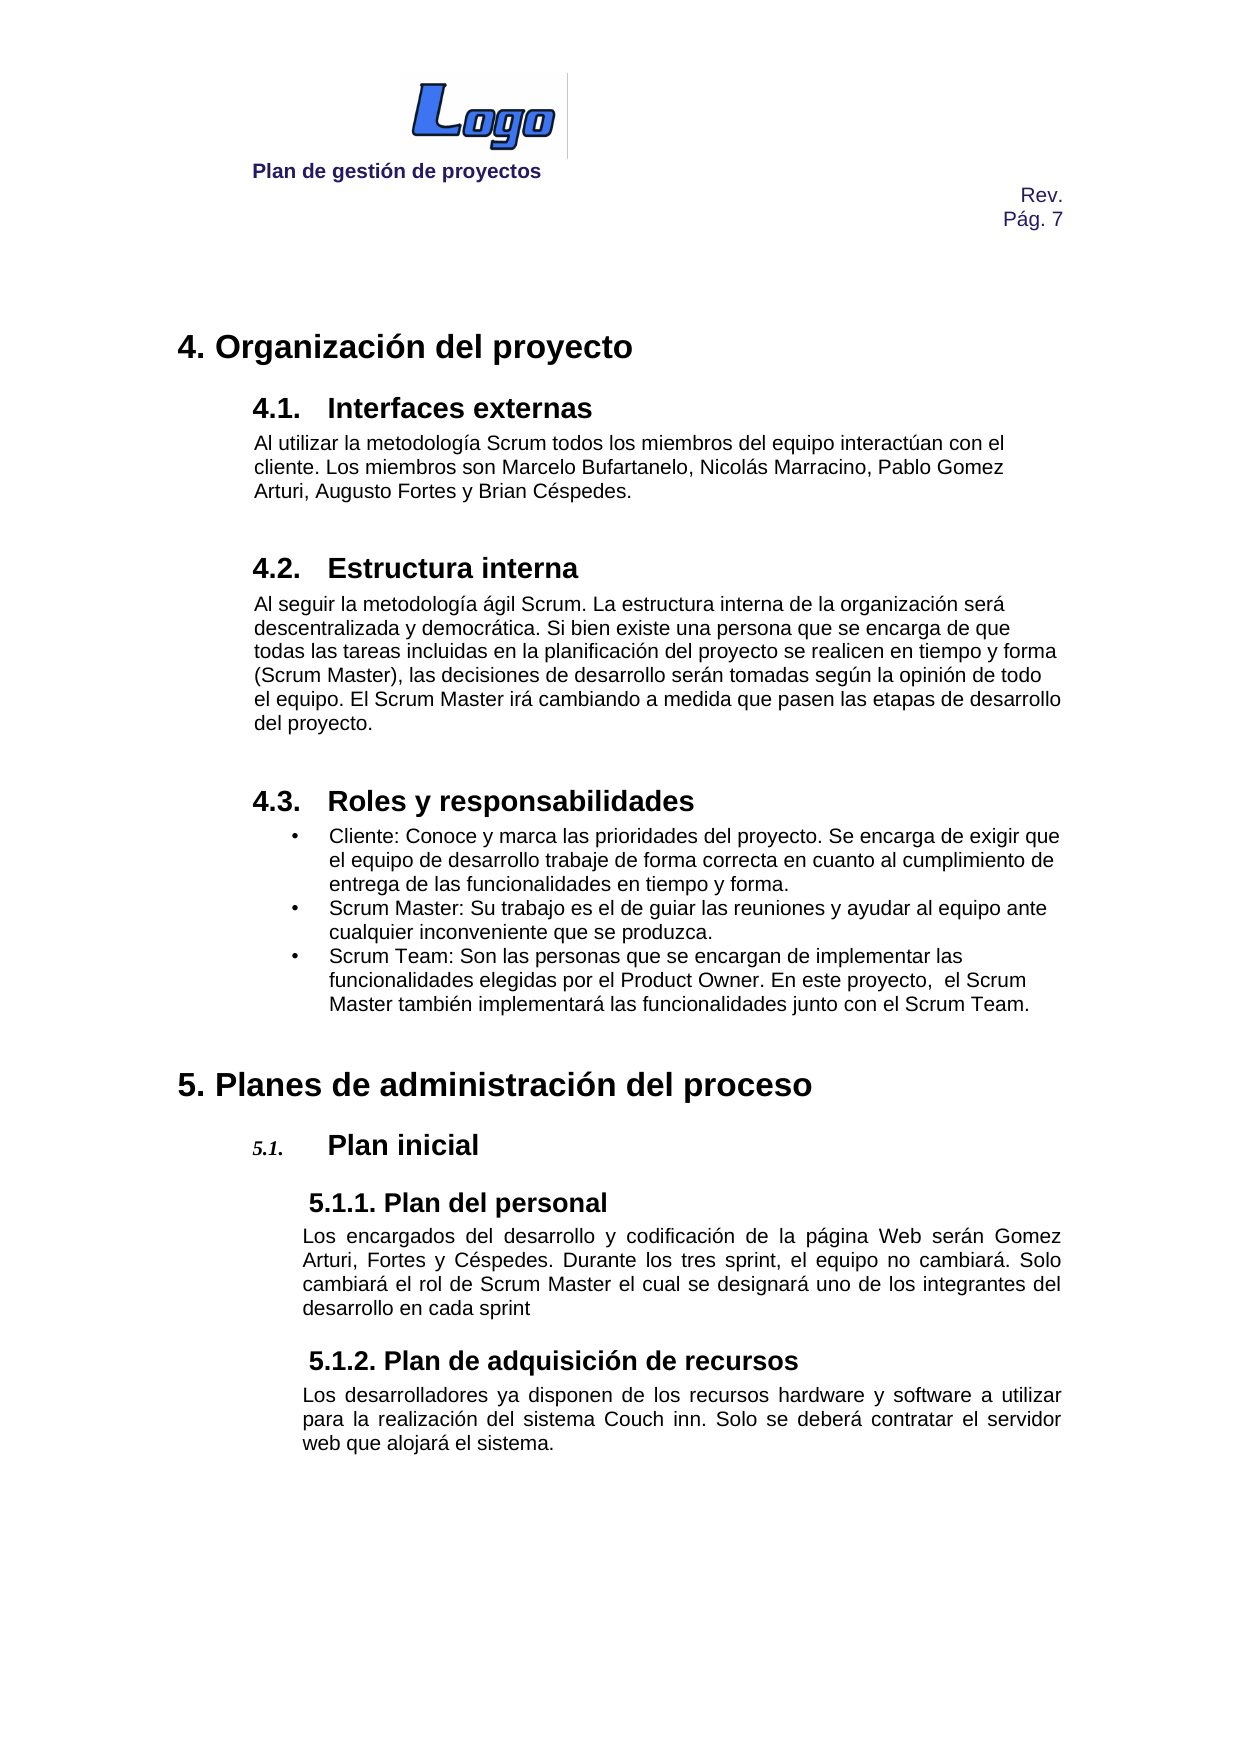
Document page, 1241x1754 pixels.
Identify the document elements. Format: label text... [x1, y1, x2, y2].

list Organización del proyecto [177, 327, 1063, 366]
list Estructura interna [252, 552, 1063, 585]
list Scrum Team: Son las personas que se encargan de implementar las funcionalidades elegidas por el Product Owner. En este proyecto, el Scrum Master también implementará las funcionalidades junto con el Scrum Team. [291, 944, 1063, 1016]
text Al seguir la metodología ágil Scrum. La estructura interna de la organización será descentralizada y democrática. Si bien existe una persona que se encarga de que todas las tareas incluidas en la planificación del proyecto se realicen en tiempo y forma (Scrum Master), las decisiones de desarrollo serán tomadas según la opinión de todo el equipo. El Scrum Master irá cambiando a medida que pasen las etapas de desarrollo del proyecto. [254, 591, 1063, 735]
picture [398, 73, 568, 159]
text Los encargados del desarrollo y codificación de la página Web serán Gomez Arturi, Fortes y Céspedes. Durante los tres sprint, el equipo no cambiará. Solo cambiará el rol de Scrum Master el cual se designará uno de los integrantes del desarrollo en cada sprint [302, 1224, 1063, 1320]
list Plan inicial [252, 1128, 1063, 1162]
text Al utilizar la metodología Scrum todos los miembros del equipo interactúan con el cliente. Los miembros son Marcelo Bufartanelo, Nicolás Marracino, Pablo Gomez Arturi, Augusto Fortes y Brian Céspedes. [254, 431, 1063, 503]
list Roles y responsabilidades [252, 784, 1063, 818]
list Plan de adquisición de recursos [308, 1345, 1063, 1376]
list Plan del personal [308, 1187, 1063, 1218]
list Cliente: Conoce y marca las prioridades del proyecto. Se encarga de exigir que el equipo de desarrollo trabaje de forma correcta en cuanto al cumplimiento de entrega de las funcionalidades en tiempo y forma. [291, 824, 1063, 896]
list Scrum Master: Su trabajo es el de guiar las reuniones y ayudar al equipo ante cualquier inconveniente que se produzca. [291, 896, 1063, 944]
list Planes de administración del proceso [177, 1065, 1063, 1103]
text Los desarrolladores ya disponen de los recursos hardware y software a utilizar para la realización del sistema Couch inn. Solo se deberá contratar el servidor web que alojará el sistema. [302, 1383, 1063, 1454]
list Interfaces externas [252, 391, 1063, 424]
